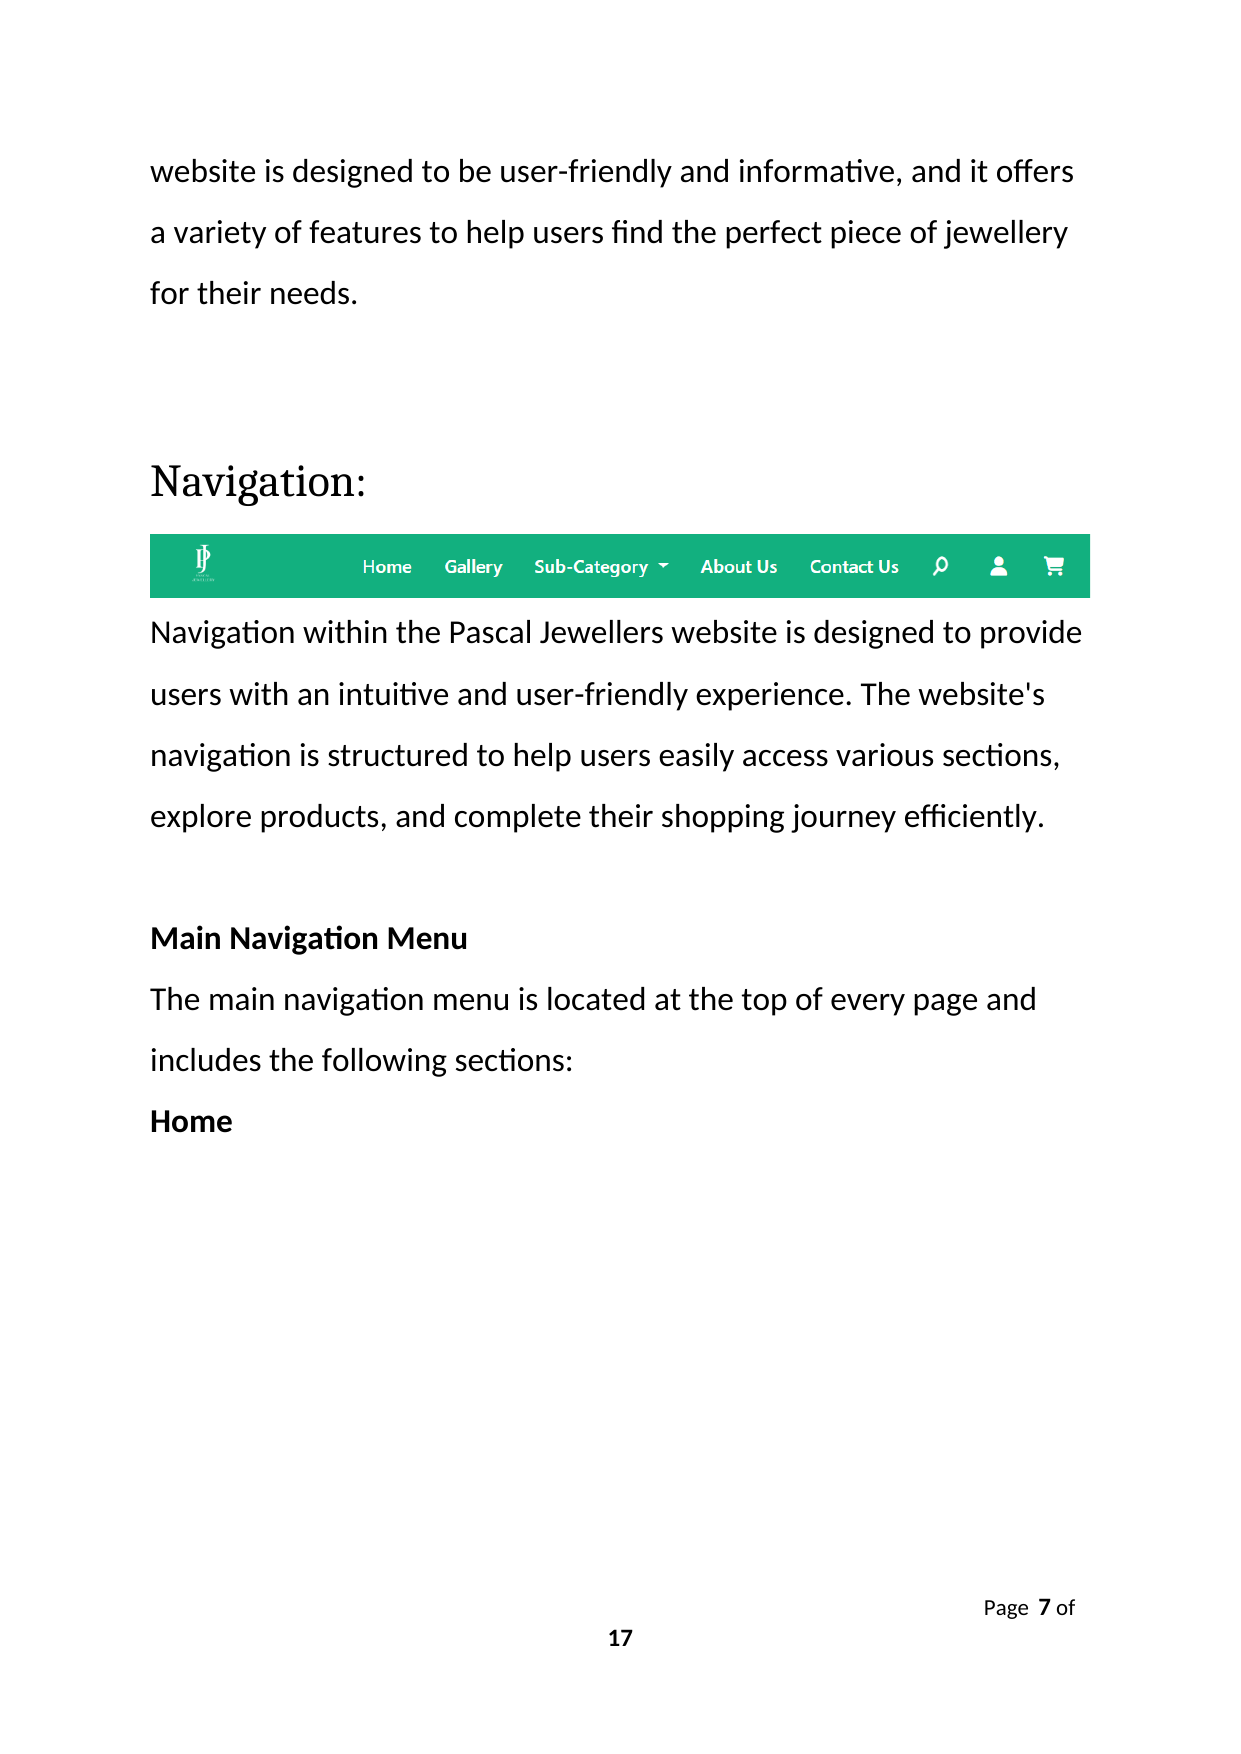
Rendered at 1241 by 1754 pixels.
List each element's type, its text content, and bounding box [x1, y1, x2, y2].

text The main navigation menu is located at the top of every page and includes the following sections: [150, 978, 1090, 1079]
text Navigation: [150, 455, 1090, 508]
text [150, 150, 1090, 313]
text Home [150, 1100, 1090, 1141]
picture [150, 534, 1091, 598]
text Main Navigation Menu [150, 917, 1090, 957]
text Navigation within the Pascal Jewellers website is designed to provide users with an intuitive and user-friendly experience. The website's navigation is structured to help users easily access various sections, explore products, and complete their shopping journey efficiently. [150, 611, 1090, 835]
